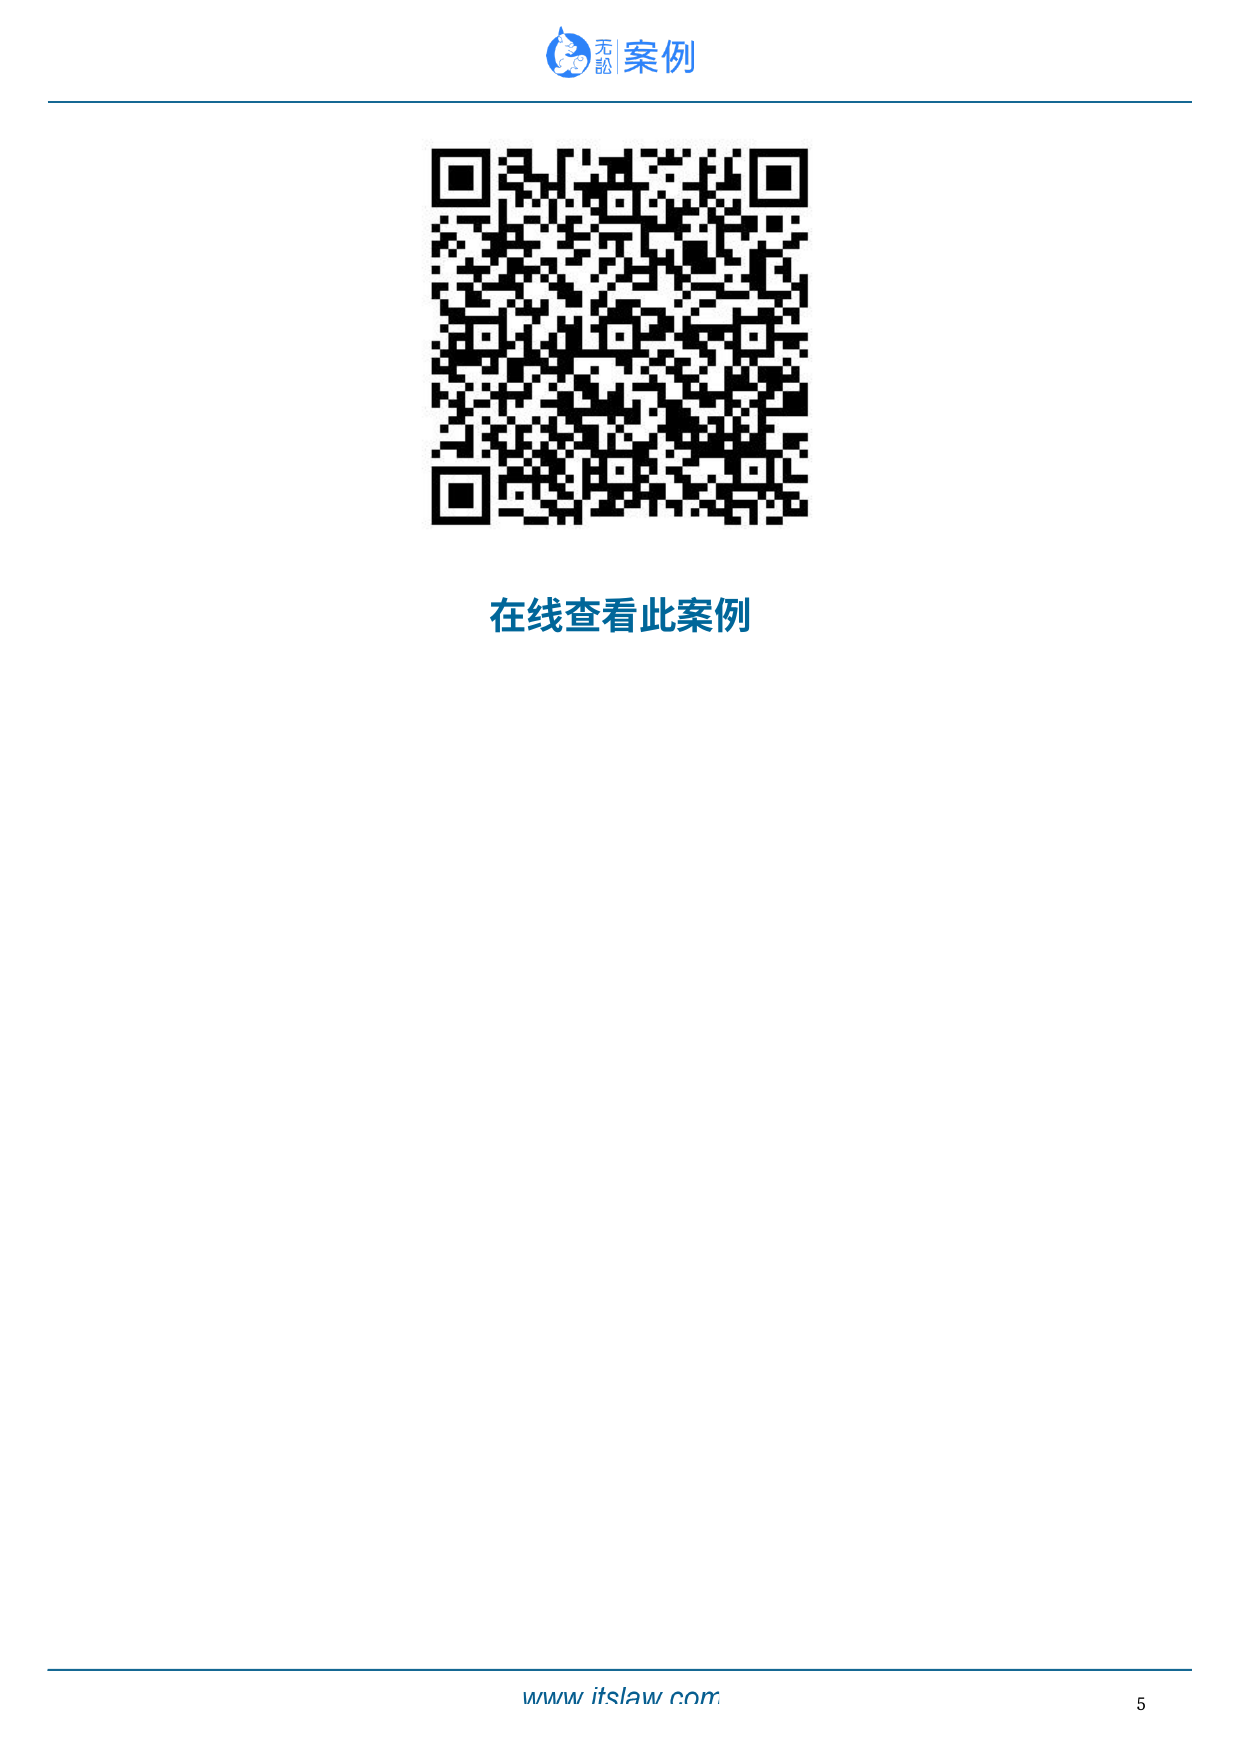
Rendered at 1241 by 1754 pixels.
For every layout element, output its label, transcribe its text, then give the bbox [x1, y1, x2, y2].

text 在线查看此案例 [94, 569, 1146, 657]
picture [546, 26, 694, 78]
picture [411, 128, 829, 546]
picture [523, 1687, 720, 1704]
